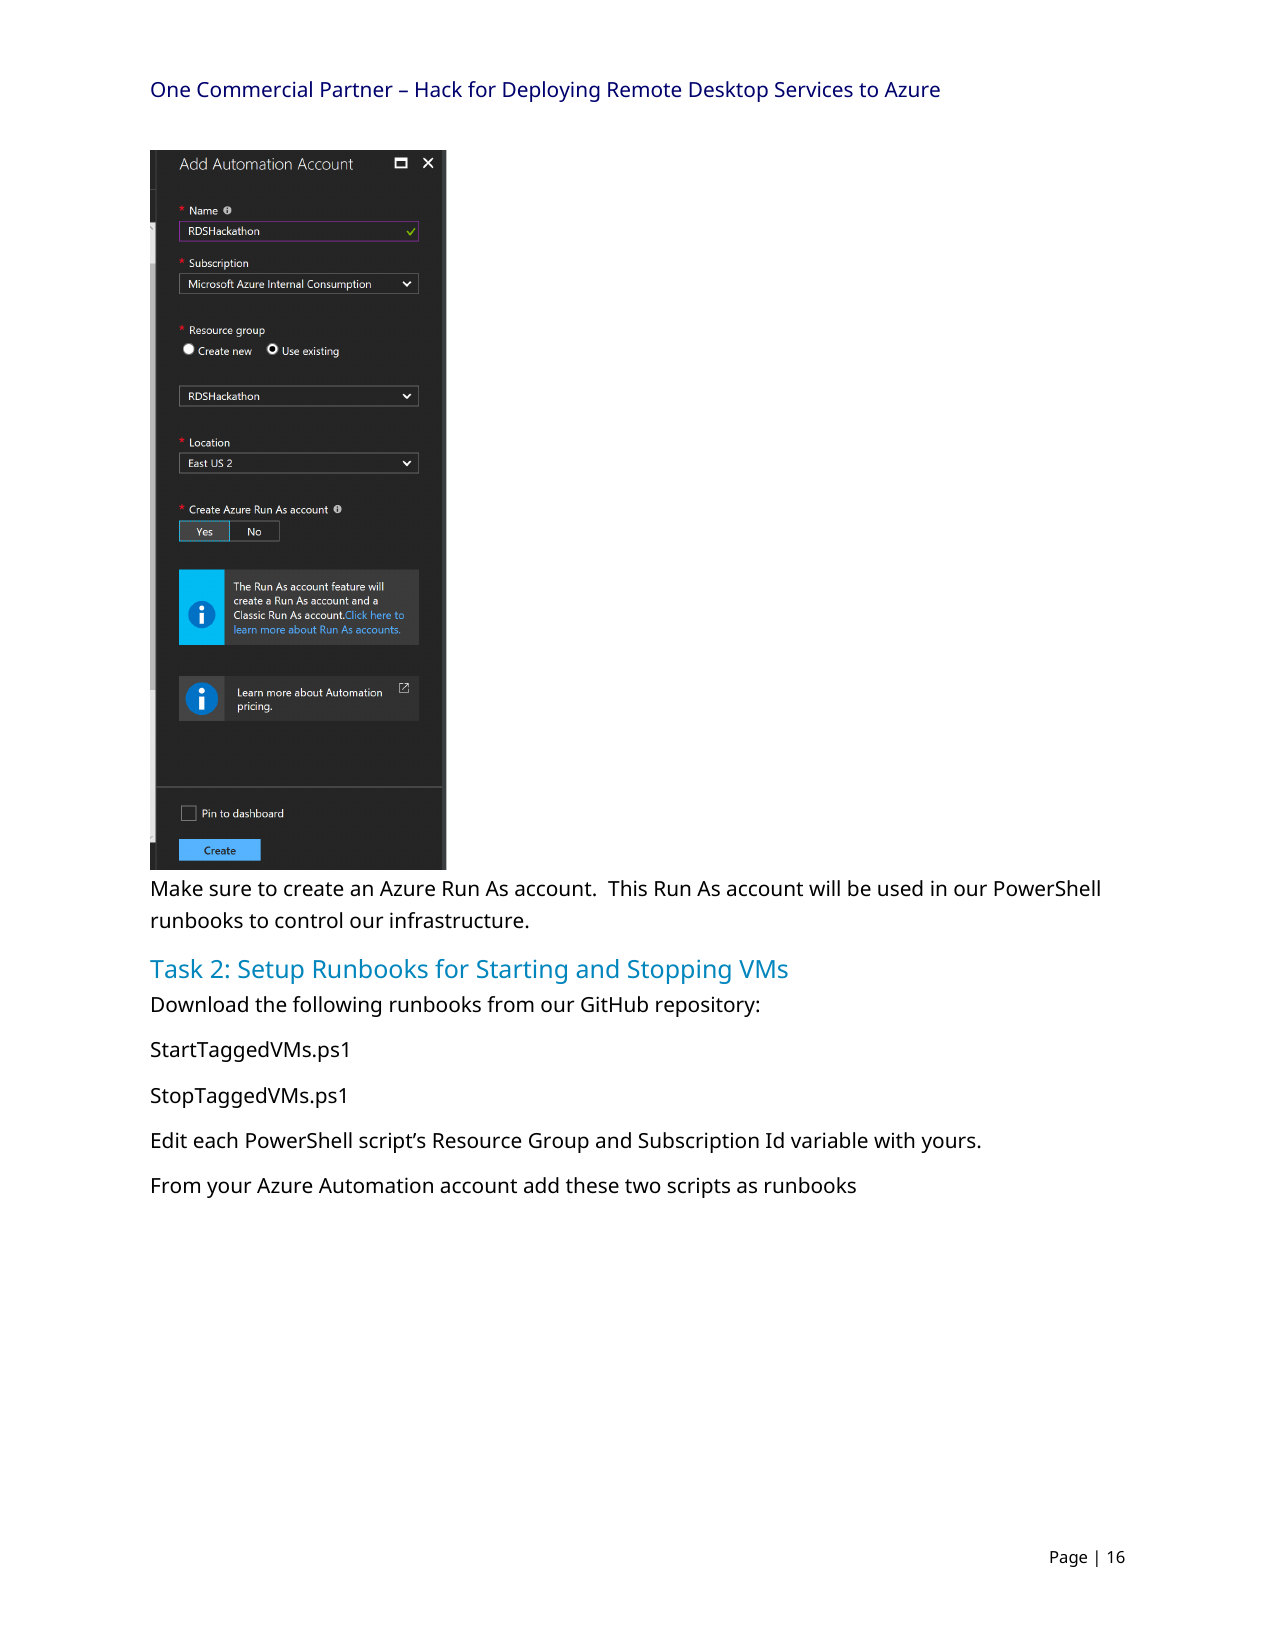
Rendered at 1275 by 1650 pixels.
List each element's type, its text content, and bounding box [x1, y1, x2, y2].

picture [150, 150, 447, 870]
text Edit each PowerShell script’s Resource Group and Subscription Id variable with yours. [150, 1126, 1125, 1154]
text From your Azure Automation account add these two scripts as runbooks [150, 1171, 1125, 1199]
text StopTaggedVMs.ps1 [150, 1081, 1125, 1109]
text StartTaggedVMs.ps1 [150, 1036, 1125, 1064]
subtitle Task 2: Setup Runbooks for Starting and Stopping VMs [150, 951, 1125, 985]
text Download the following runbooks from our GitHub repository: [150, 991, 1125, 1019]
